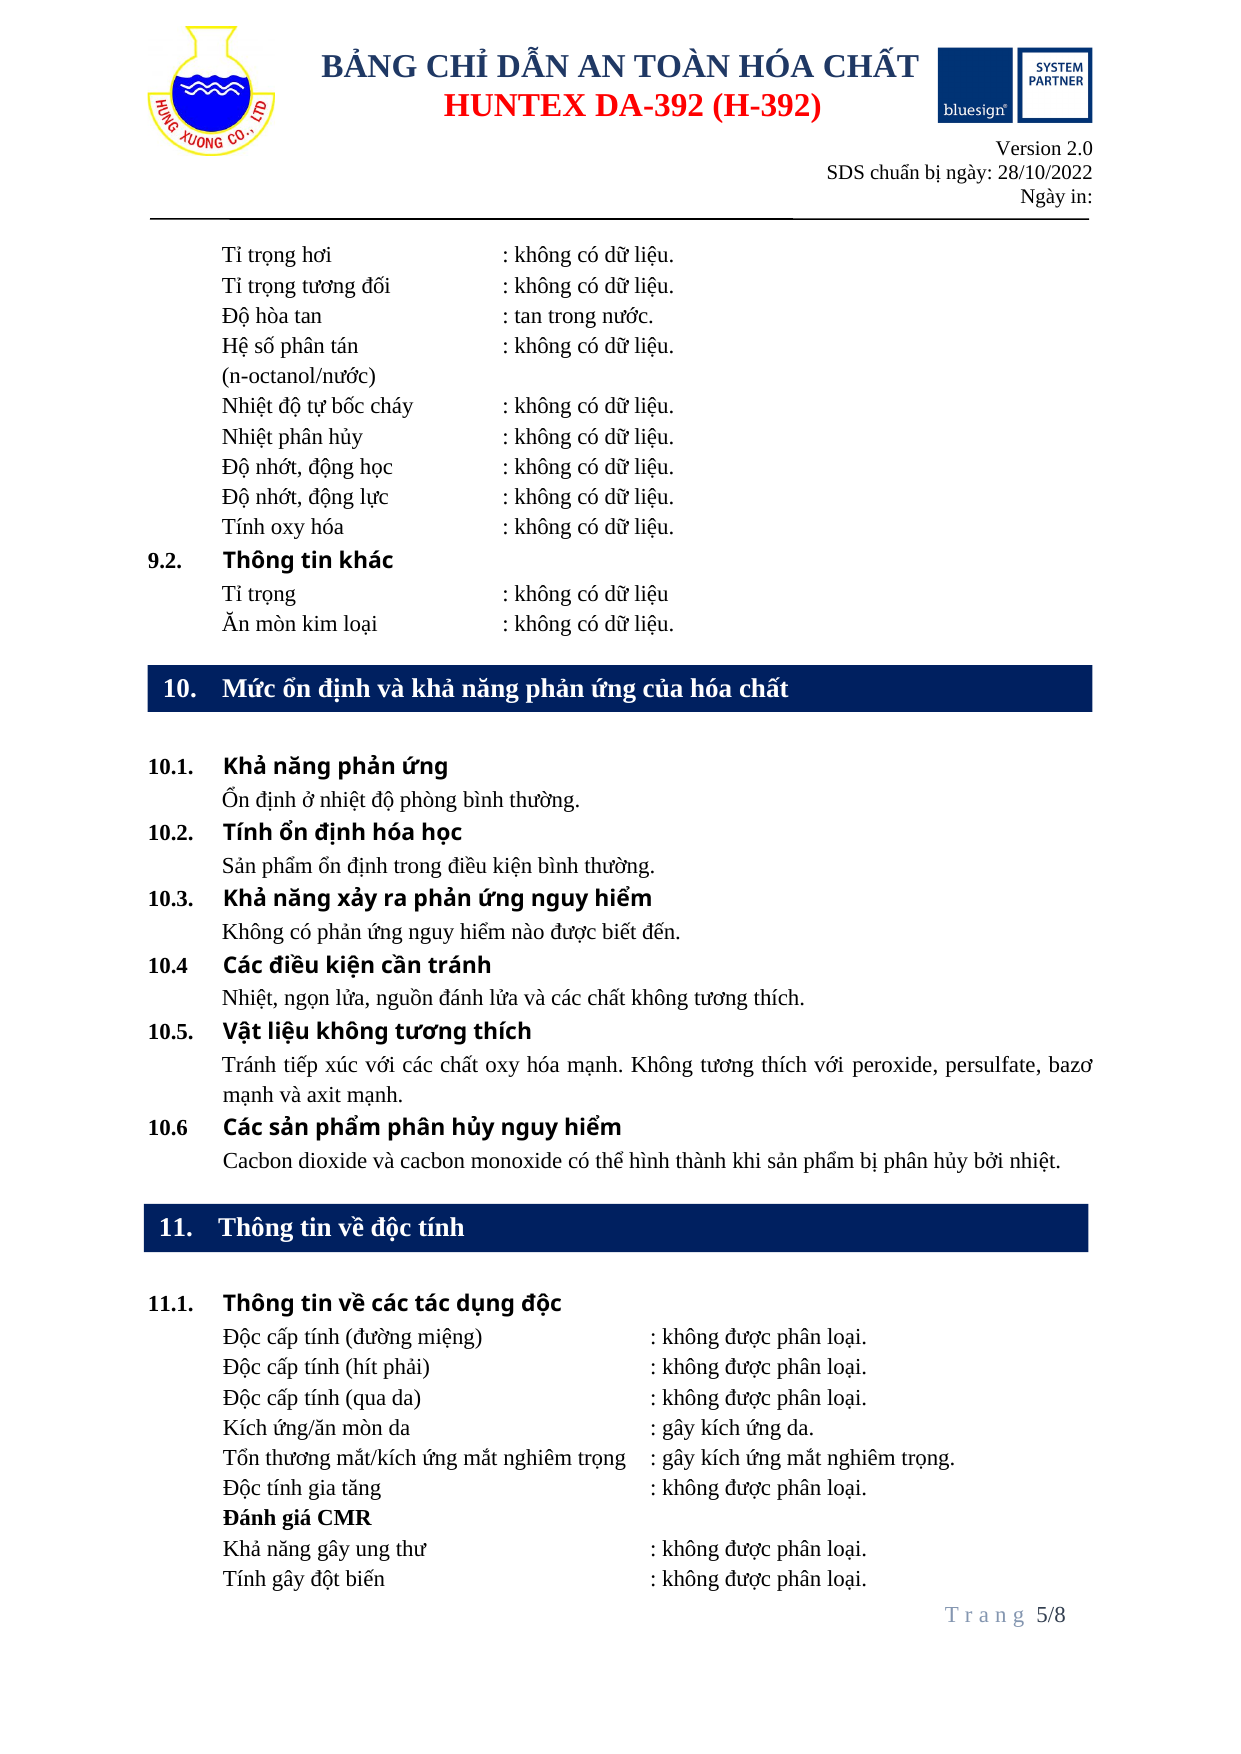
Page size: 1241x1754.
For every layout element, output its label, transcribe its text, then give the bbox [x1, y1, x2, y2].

text 10.3. Khả năng xảy ra phản ứng nguy hiểm [148, 882, 1092, 914]
text Kích ứng/ăn mòn da : gây kích ứng da. [223, 1414, 1092, 1440]
text Độc cấp tính (hít phải) : không được phân loại. [148, 1353, 1092, 1380]
text Độc cấp tính (qua da) : không được phân loại. [148, 1383, 1092, 1410]
text Độc cấp tính (đường miệng) : không được phân loại. [148, 1323, 1092, 1349]
text 10.5. Vật liệu không tương thích [148, 1015, 1092, 1046]
text Hệ số phân tán : không có dữ liệu. [148, 332, 1092, 358]
text Tổn thương mắt/kích ứng mắt nghiêm trọng : gây kích ứng mắt nghiêm trọng. [148, 1444, 1092, 1470]
picture [937, 45, 1093, 125]
text 9.2. Thông tin khác [148, 544, 1092, 575]
text Ăn mòn kim loại : không có dữ liệu. [148, 610, 1092, 636]
text Không có phản ứng nguy hiểm nào được biết đến. [222, 918, 1092, 945]
text Nhiệt, ngọn lửa, nguồn đánh lửa và các chất không tương thích. [148, 984, 1092, 1011]
text Cacbon dioxide và cacbon monoxide có thể hình thành khi sản phẩm bị phân hủy bởi nhiệt. [223, 1147, 1092, 1173]
text Tránh tiếp xúc với các chất oxy hóa mạnh. Không tương thích với peroxide, persulfate, bazơ mạnh và axit mạnh. [222, 1051, 1092, 1107]
text 10.4 Các điều kiện cần tránh [148, 948, 1092, 980]
text Tỉ trọng : không có dữ liệu [148, 579, 1092, 606]
text 11.1. Thông tin về các tác dụng độc [148, 1287, 1092, 1318]
text (n-octanol/nước) [148, 362, 1092, 389]
text Độ nhớt, động lực : không có dữ liệu. [148, 483, 1092, 509]
text Ổn định ở nhiệt độ phòng bình thường. [148, 786, 1092, 812]
text 10.2. Tính ổn định hóa học [148, 816, 1092, 847]
text Độc tính gia tăng : không được phân loại. [148, 1474, 1092, 1501]
text Đánh giá CMR [148, 1504, 1092, 1531]
text Khả năng gây ung thư : không được phân loại. [148, 1534, 1092, 1561]
picture [147, 26, 275, 156]
text Độ nhớt, động học : không có dữ liệu. [148, 453, 1092, 479]
text Tính gây đột biến : không được phân loại. [148, 1565, 1092, 1591]
text 10.1. Khả năng phản ứng [148, 750, 1092, 781]
text Nhiệt độ tự bốc cháy : không có dữ liệu. [148, 393, 1092, 419]
text 10.6 Các sản phẩm phân hủy nguy hiểm [148, 1111, 1092, 1142]
text Độ hòa tan : tan trong nước. [148, 302, 1092, 328]
text Sản phẩm ổn định trong điều kiện bình thường. [148, 852, 1092, 878]
text Tính oxy hóa : không có dữ liệu. [148, 513, 1092, 540]
text Tỉ trọng hơi : không có dữ liệu. [148, 242, 1092, 268]
text Nhiệt phân hủy : không có dữ liệu. [148, 423, 1092, 449]
text Tỉ trọng tương đối : không có dữ liệu. [148, 272, 1092, 298]
